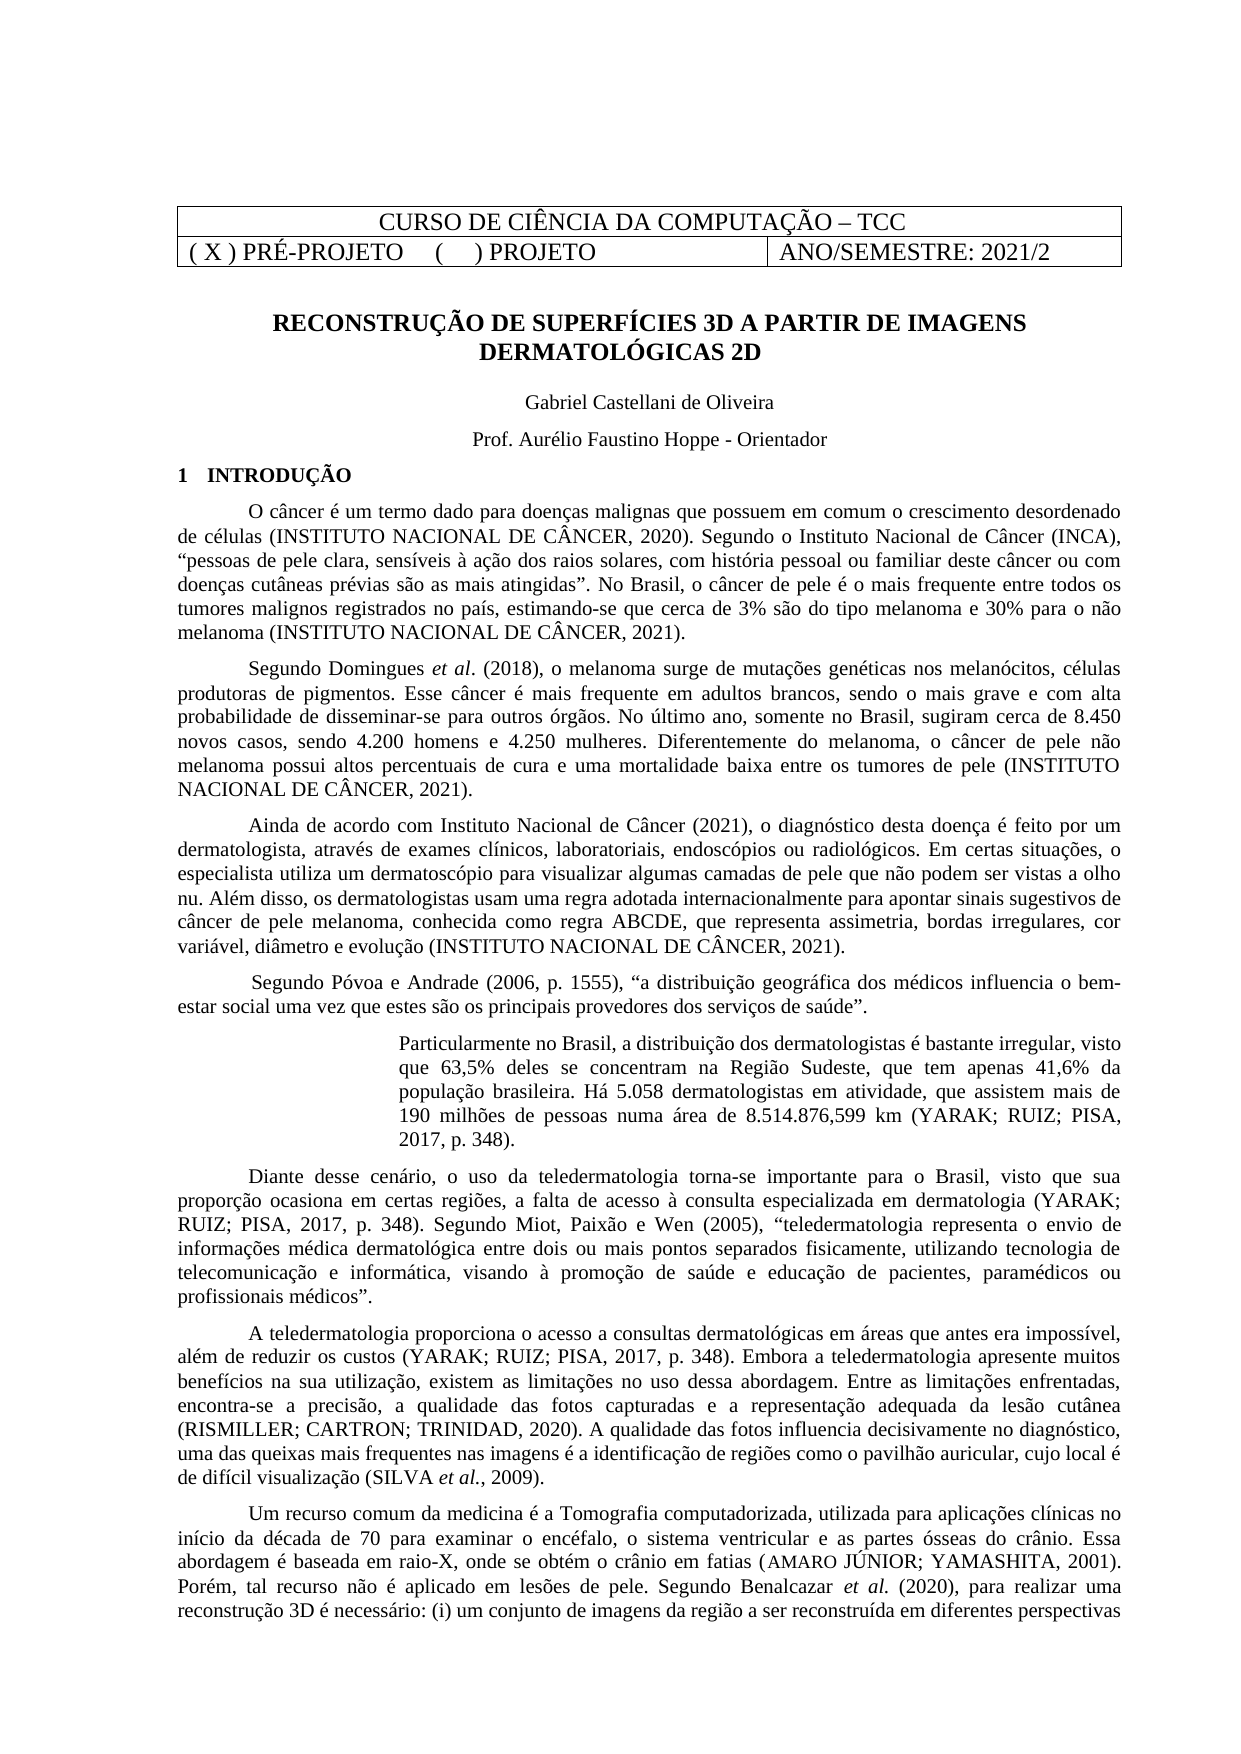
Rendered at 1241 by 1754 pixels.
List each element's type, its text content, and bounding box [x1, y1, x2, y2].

table_cell ( X ) PRÉ-PROJETO ( ) PROJETO [178, 237, 767, 266]
text O câncer é um termo dado para doenças malignas que possuem em comum o crescimento desordenado de células (INSTITUTO NACIONAL DE CÂNCER, 2020). Segundo o Instituto Nacional de Câncer (INCA), “pessoas de pele clara, sensíveis à ação dos raios solares, com história pessoal ou familiar deste câncer ou com doenças cutâneas prévias são as mais atingidas”. No Brasil, o câncer de pele é o mais frequente entre todos os tumores malignos registrados no país, estimando-se que cerca de 3% são do tipo melanoma e 30% para o não melanoma (INSTITUTO NACIONAL DE CÂNCER, 2021). [177, 499, 1122, 644]
text Segundo Domingues et al. (2018), o melanoma surge de mutações genéticas nos melanócitos, células produtoras de pigmentos. Esse câncer é mais frequente em adultos brancos, sendo o mais grave e com alta probabilidade de disseminar-se para outros órgãos. No último ano, somente no Brasil, sugiram cerca de 8.450 novos casos, sendo 4.200 homens e 4.250 mulheres. Diferentemente do melanoma, o câncer de pele não melanoma possui altos percentuais de cura e uma mortalidade baixa entre os tumores de pele (INSTITUTO NACIONAL DE CÂNCER, 2021). [177, 656, 1122, 801]
subtitle Introdução [177, 463, 1122, 487]
text Particularmente no Brasil, a distribuição dos dermatologistas é bastante irregular, visto que 63,5% deles se concentram na Região Sudeste, que tem apenas 41,6% da população brasileira. Há 5.058 dermatologistas em atividade, que assistem mais de 190 milhões de pessoas numa área de 8.514.876,599 km (YARAK; RUIZ; PISA, 2017, p. 348). [399, 1031, 1122, 1151]
text Diante desse cenário, o uso da teledermatologia torna-se importante para o Brasil, visto que sua proporção ocasiona em certas regiões, a falta de acesso à consulta especializada em dermatologia (YARAK; RUIZ; PISA, 2017, p. 348). Segundo Miot, Paixão e Wen (2005), “teledermatologia representa o envio de informações médica dermatológica entre dois ou mais pontos separados fisicamente, utilizando tecnologia de telecomunicação e informática, visando à promoção de saúde e educação de pacientes, paramédicos ou profissionais médicos”. [177, 1163, 1122, 1308]
text A teledermatologia proporciona o acesso a consultas dermatológicas em áreas que antes era impossível, além de reduzir os custos (YARAK; RUIZ; PISA, 2017, p. 348). Embora a teledermatologia apresente muitos benefícios na sua utilização, existem as limitações no uso dessa abordagem. Entre as limitações enfrentadas, encontra-se a precisão, a qualidade das fotos capturadas e a representação adequada da lesão cutânea (RISMILLER; CARTRON; TRINIDAD, 2020). A qualidade das fotos influencia decisivamente no diagnóstico, uma das queixas mais frequentes nas imagens é a identificação de regiões como o pavilhão auricular, cujo local é de difícil visualização (SILVA et al., 2009). [177, 1320, 1122, 1489]
table_cell ANO/SEMESTRE: 2021/2 [768, 237, 1121, 266]
text Ainda de acordo com Instituto Nacional de Câncer (2021), o diagnóstico desta doença é feito por um dermatologista, através de exames clínicos, laboratoriais, endoscópios ou radiológicos. Em certas situações, o especialista utiliza um dermatoscópio para visualizar algumas camadas de pele que não podem ser vistas a olho nu. Além disso, os dermatologistas usam uma regra adotada internacionalmente para apontar sinais sugestivos de câncer de pele melanoma, conhecida como regra ABCDE, que representa assimetria, bordas irregulares, cor variável, diâmetro e evolução (INSTITUTO NACIONAL DE CÂNCER, 2021). [177, 813, 1122, 958]
table_header CURSO DE CIÊNCIA DA COMPUTAÇÃO – TCC [178, 207, 1121, 236]
text Segundo Póvoa e Andrade (2006, p. 1555), “a distribuição geográfica dos médicos influencia o bem-estar social uma vez que estes são os principais provedores dos serviços de saúde”. [177, 970, 1122, 1018]
text Prof. Aurélio Faustino Hoppe - Orientador [177, 427, 1122, 451]
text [177, 1501, 1122, 1622]
text Reconstrução de superfícies 3d a partir de imagens dermatológicas 2d [177, 308, 1063, 365]
text Gabriel Castellani de Oliveira [177, 390, 1122, 414]
